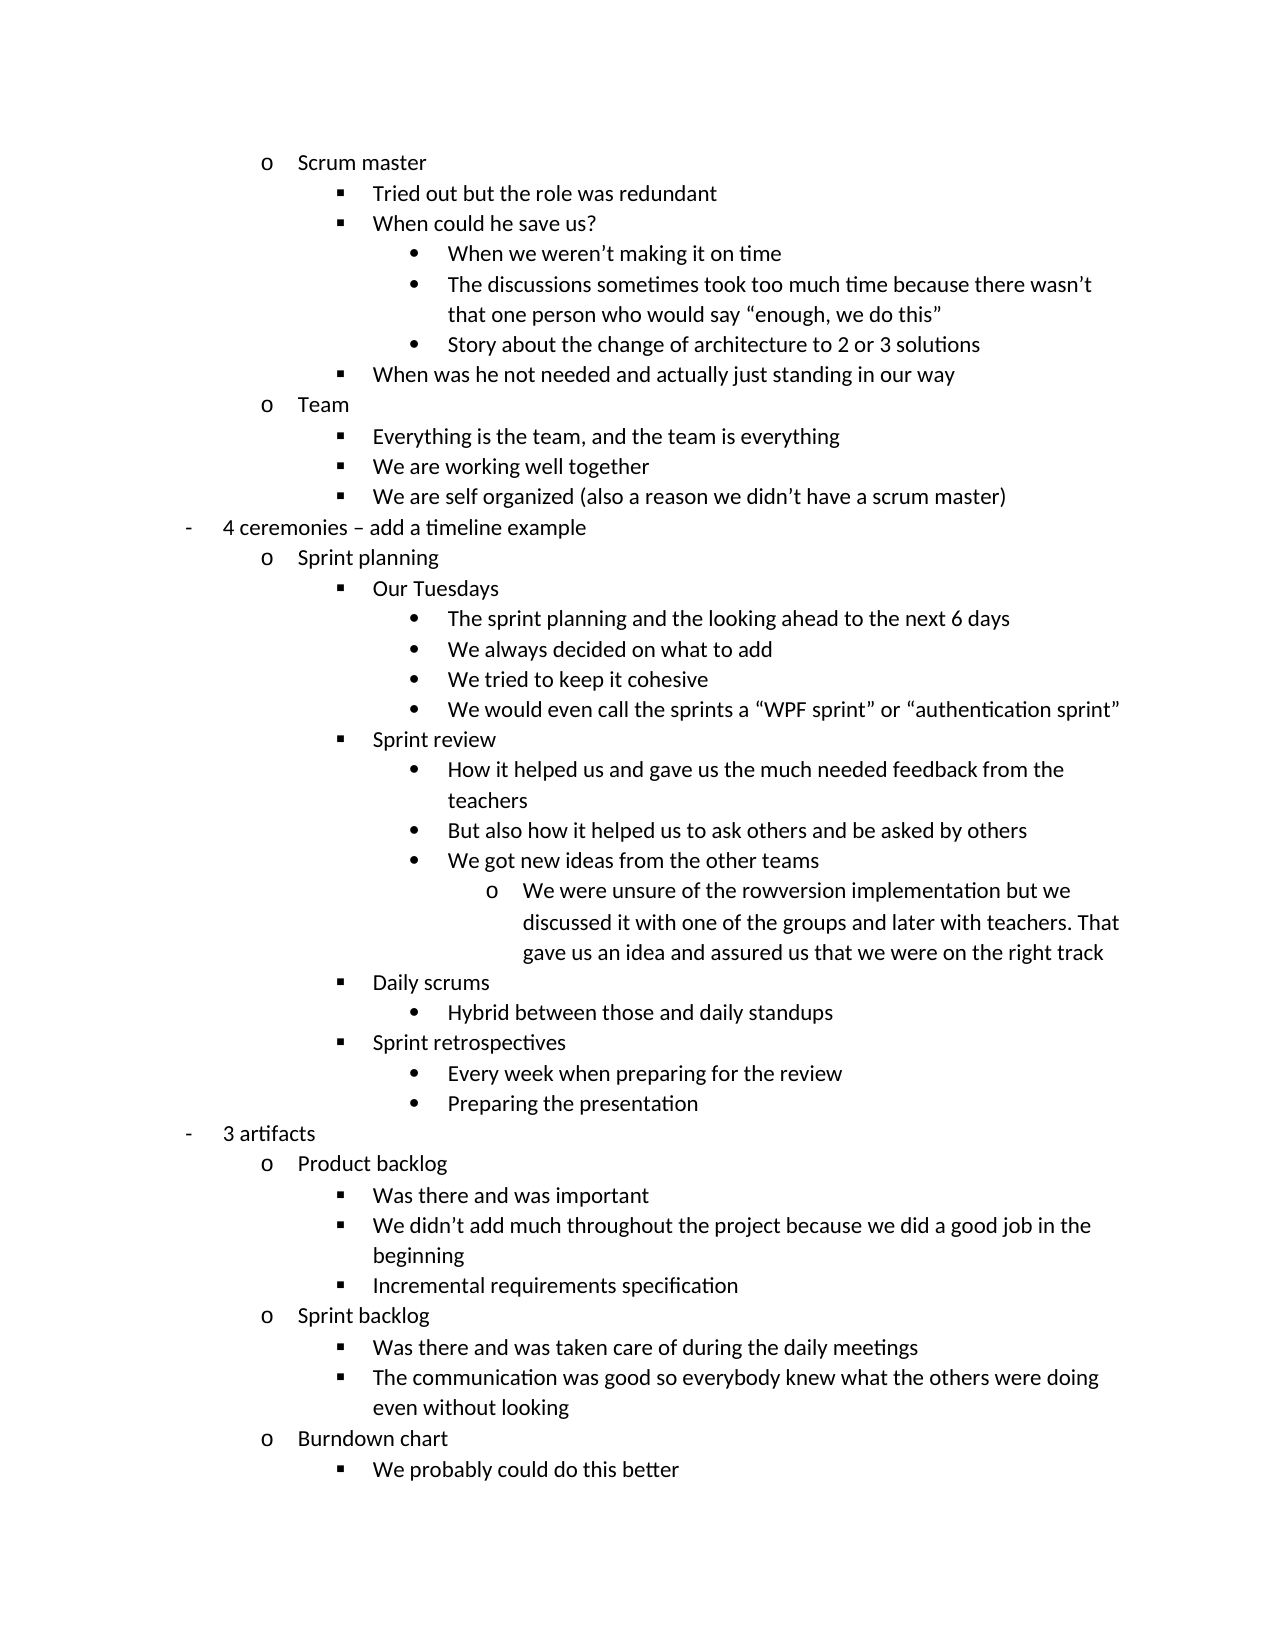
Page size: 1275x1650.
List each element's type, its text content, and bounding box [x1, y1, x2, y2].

list 4 ceremonies – add a timeline example [185, 513, 1127, 541]
list We would even call the sprints a “WPF sprint” or “authentication sprint” [410, 695, 1127, 723]
list When we weren’t making it on time [410, 239, 1127, 267]
list Hybrid between those and daily standups [410, 998, 1127, 1026]
list Story about the change of architecture to 2 or 3 solutions [410, 330, 1127, 358]
list The sprint planning and the looking ahead to the next 6 days [410, 604, 1127, 632]
list Team [260, 391, 1127, 420]
list We got new ideas from the other teams [410, 846, 1127, 874]
list But also how it helped us to ask others and be asked by others [410, 816, 1127, 844]
list Was there and was taken care of during the daily meetings [335, 1333, 1127, 1361]
list Product backlog [260, 1149, 1127, 1178]
list We didn’t add much throughout the project because we did a good job in the beginning [335, 1211, 1127, 1269]
list We always decided on what to add [410, 635, 1127, 663]
list 3 artifacts [185, 1119, 1127, 1147]
list Daily scrums [335, 968, 1127, 996]
list How it helped us and gave us the much needed feedback from the teachers [410, 756, 1127, 814]
list Our Tuesdays [335, 574, 1127, 602]
list Preparing the presentation [410, 1089, 1127, 1117]
list Sprint retrospectives [335, 1028, 1127, 1057]
list Burndown chart [260, 1424, 1127, 1453]
list We tried to keep it cohesive [410, 665, 1127, 693]
list Sprint backlog [260, 1302, 1127, 1331]
list The communication was good so everybody knew what the others were doing even without looking [335, 1363, 1127, 1422]
list Scrum master [260, 148, 1127, 177]
list Incremental requirements specification [335, 1271, 1127, 1299]
list We were unsure of the rowversion implementation but we discussed it with one of the groups and later with teachers. That gave us an idea and assured us that we were on the right track [485, 876, 1127, 966]
list We are working well together [335, 452, 1127, 480]
list We probably could do this better [335, 1455, 1127, 1483]
list Every week when preparing for the review [410, 1059, 1127, 1087]
list When could he save us? [335, 209, 1127, 237]
list Everything is the team, and the team is everything [335, 422, 1127, 450]
list When was he not needed and actually just standing in our way [335, 360, 1127, 388]
list We are self organized (also a reason we didn’t have a scrum master) [335, 482, 1127, 510]
list The discussions sometimes took too much time because there wasn’t that one person who would say “enough, we do this” [410, 270, 1127, 328]
list Tried out but the role was redundant [335, 179, 1127, 207]
list Sprint review [335, 725, 1127, 753]
list Was there and was important [335, 1181, 1127, 1209]
list Sprint planning [260, 543, 1127, 572]
